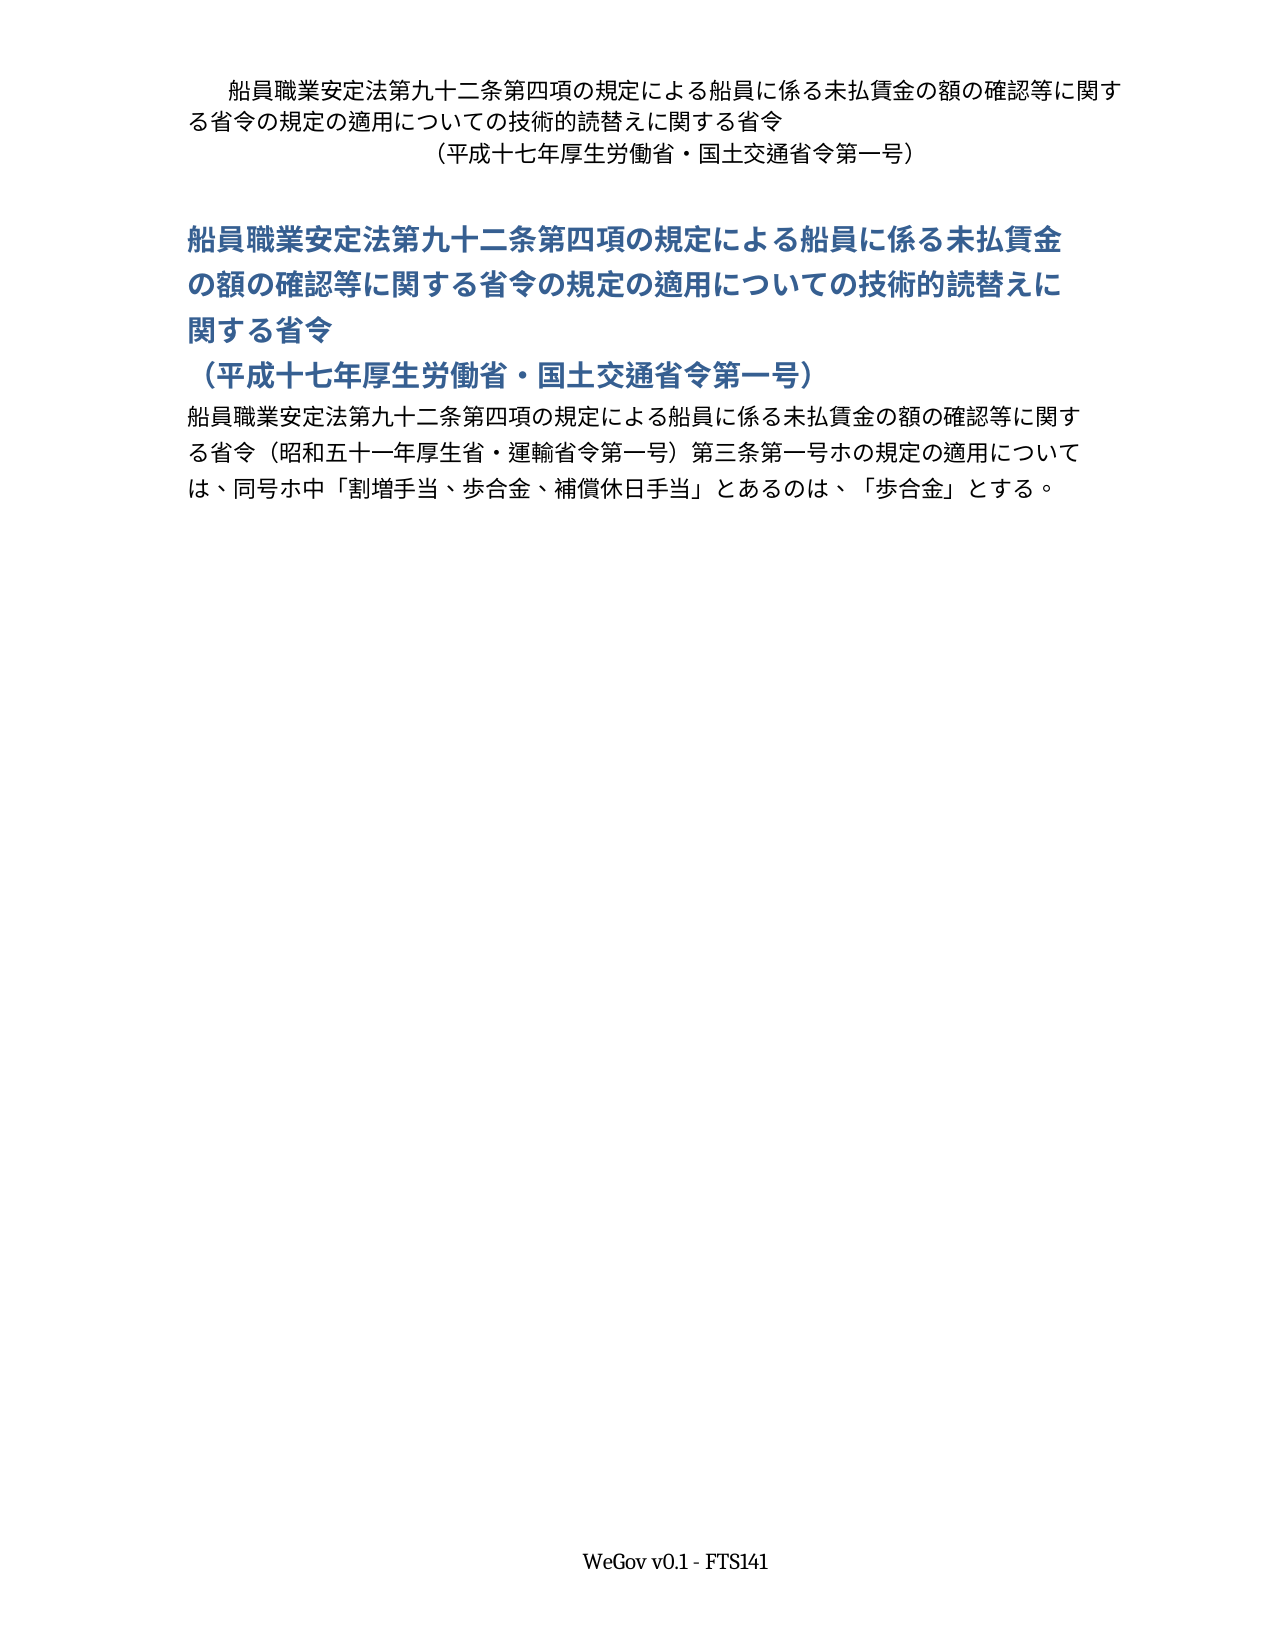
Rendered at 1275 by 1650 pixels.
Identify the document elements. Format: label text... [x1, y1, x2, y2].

text 船員職業安定法第九十二条第四項の規定による船員に係る未払賃金の額の確認等に関する省令（昭和五十一年厚生省・運輸省令第一号）第三条第一号ホの規定の適用については、同号ホ中「割増手当、歩合金、補償休日手当」とあるのは、「歩合金」とする。 [187, 401, 1087, 504]
subtitle 船員職業安定法第九十二条第四項の規定による船員に係る未払賃金の額の確認等に関する省令の規定の適用についての技術的読替えに関する省令 （平成十七年厚生労働省・国土交通省令第一号） [187, 219, 1087, 395]
